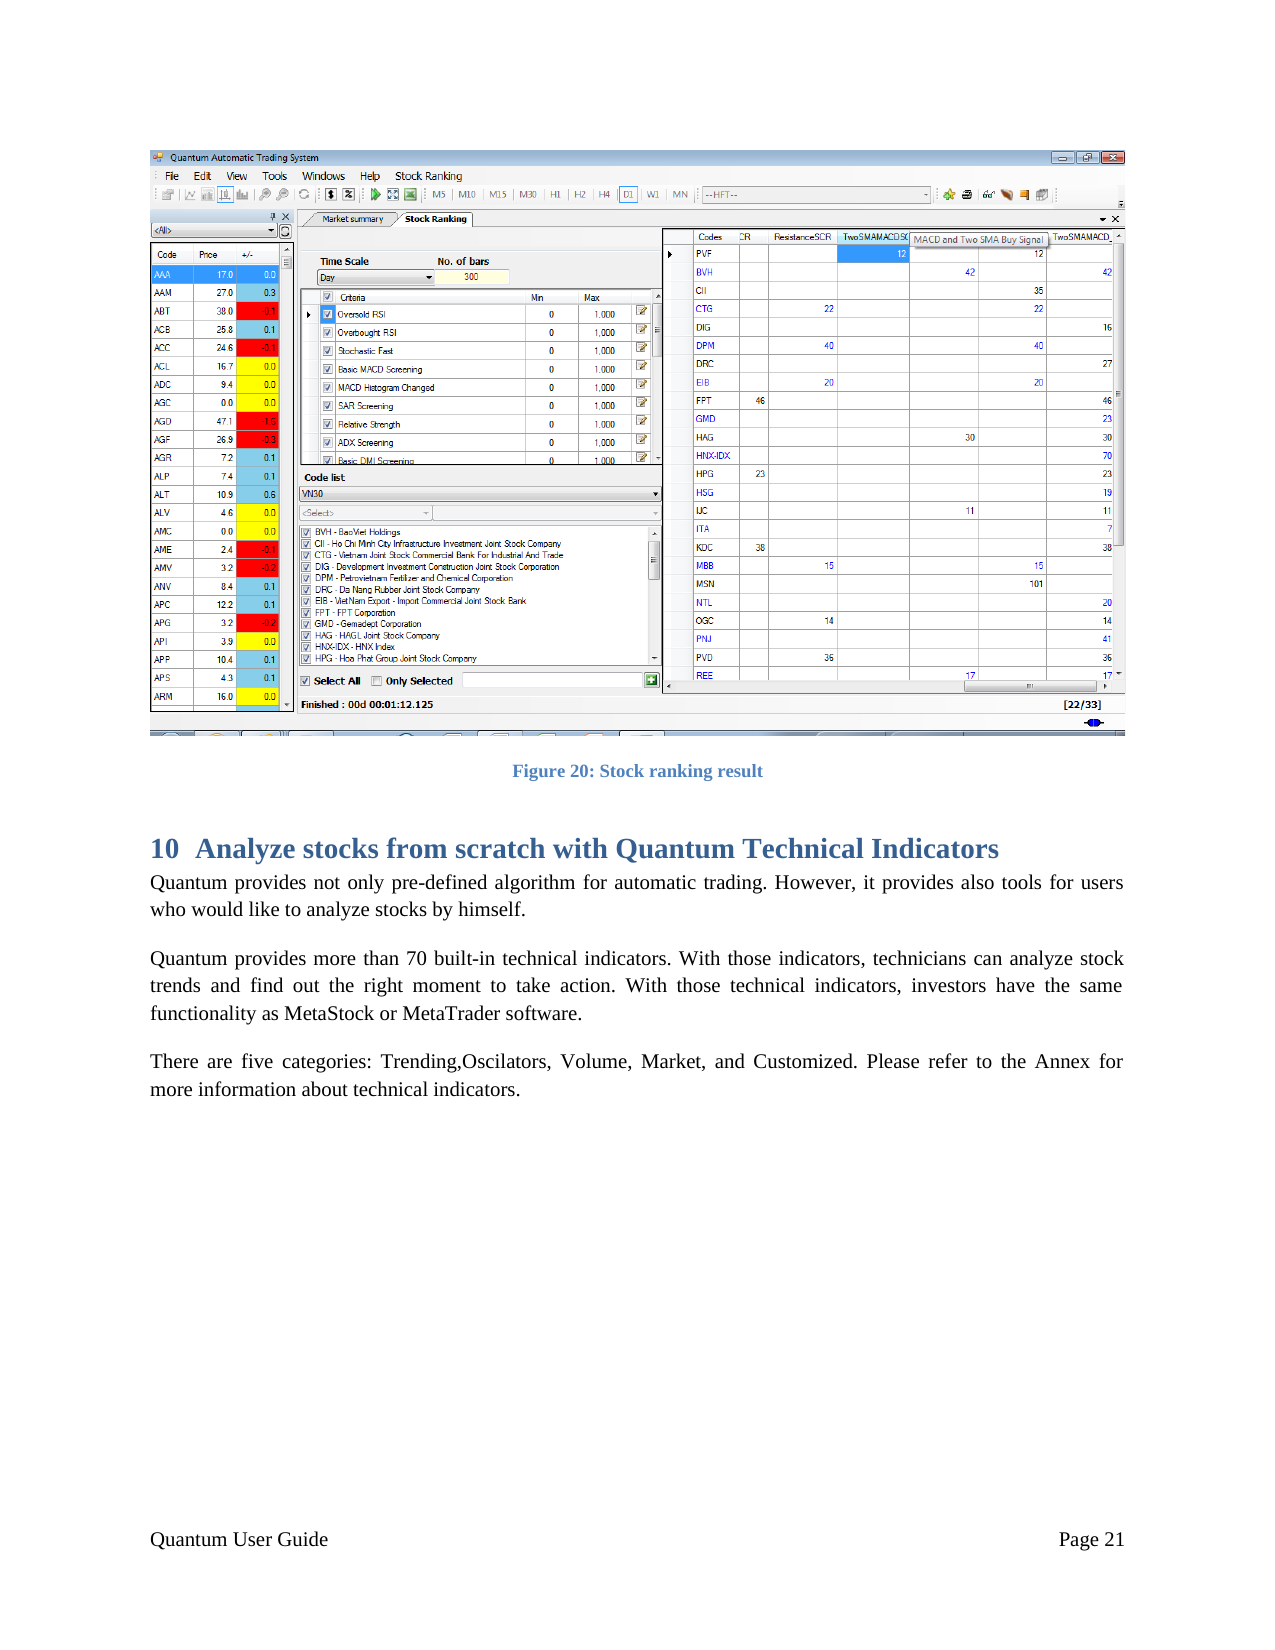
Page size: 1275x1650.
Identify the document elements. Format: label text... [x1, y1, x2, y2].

text Quantum provides not only pre-defined algorithm for automatic trading. However, it provides also tools for users who would like to analyze stocks by himself. [150, 870, 1125, 921]
text There are five categories: Trending,Oscilators, Volume, Market, and Customized. Please refer to the Annex for more information about technical indicators. [150, 1049, 1125, 1101]
subtitle Analyze stocks from scratch with Quantum Technical Indicators [150, 831, 1125, 865]
picture [150, 150, 1125, 736]
text Quantum provides more than 70 built-in technical indicators. With those indicators, technicians can analyze stock trends and find out the right moment to take action. With those technical indicators, investors have the same functionality as MetaStock or MetaTrader software. [150, 946, 1125, 1025]
